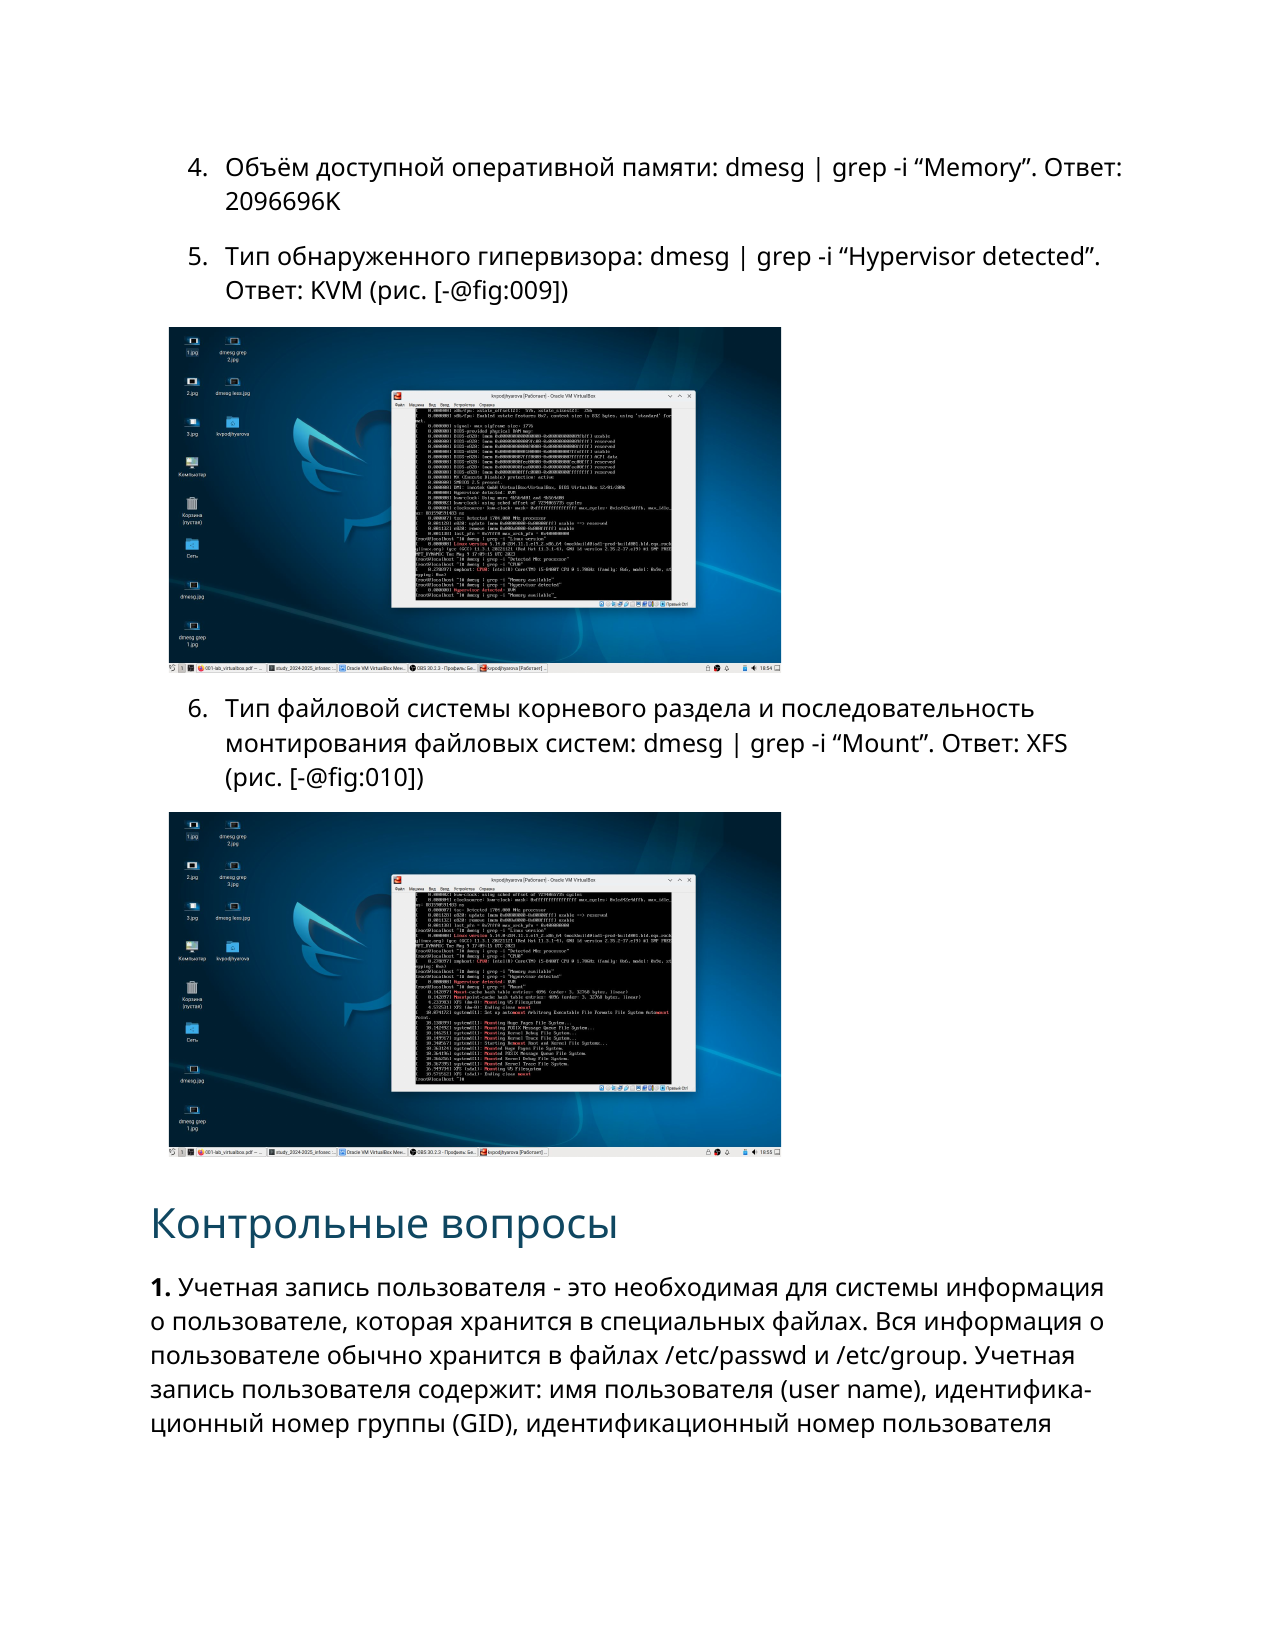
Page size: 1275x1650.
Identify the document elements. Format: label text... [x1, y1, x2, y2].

picture [168, 327, 782, 673]
subtitle Контрольные вопросы [150, 1194, 1125, 1251]
list Тип файловой системы корневого раздела и последовательность монтирования файловых систем: dmesg | grep -i “Mount”. Ответ: XFS (рис. [-@fig:010]) [187, 691, 1125, 793]
list Тип обнаруженного гипервизора: dmesg | grep -i “Hypervisor detected”. Ответ: KVM (рис. [-@fig:009]) [187, 239, 1125, 307]
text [150, 1269, 1125, 1440]
picture [168, 812, 782, 1157]
list Объём доступной оперативной памяти: dmesg | grep -i “Memory”. Ответ: 2096696K [187, 150, 1125, 218]
